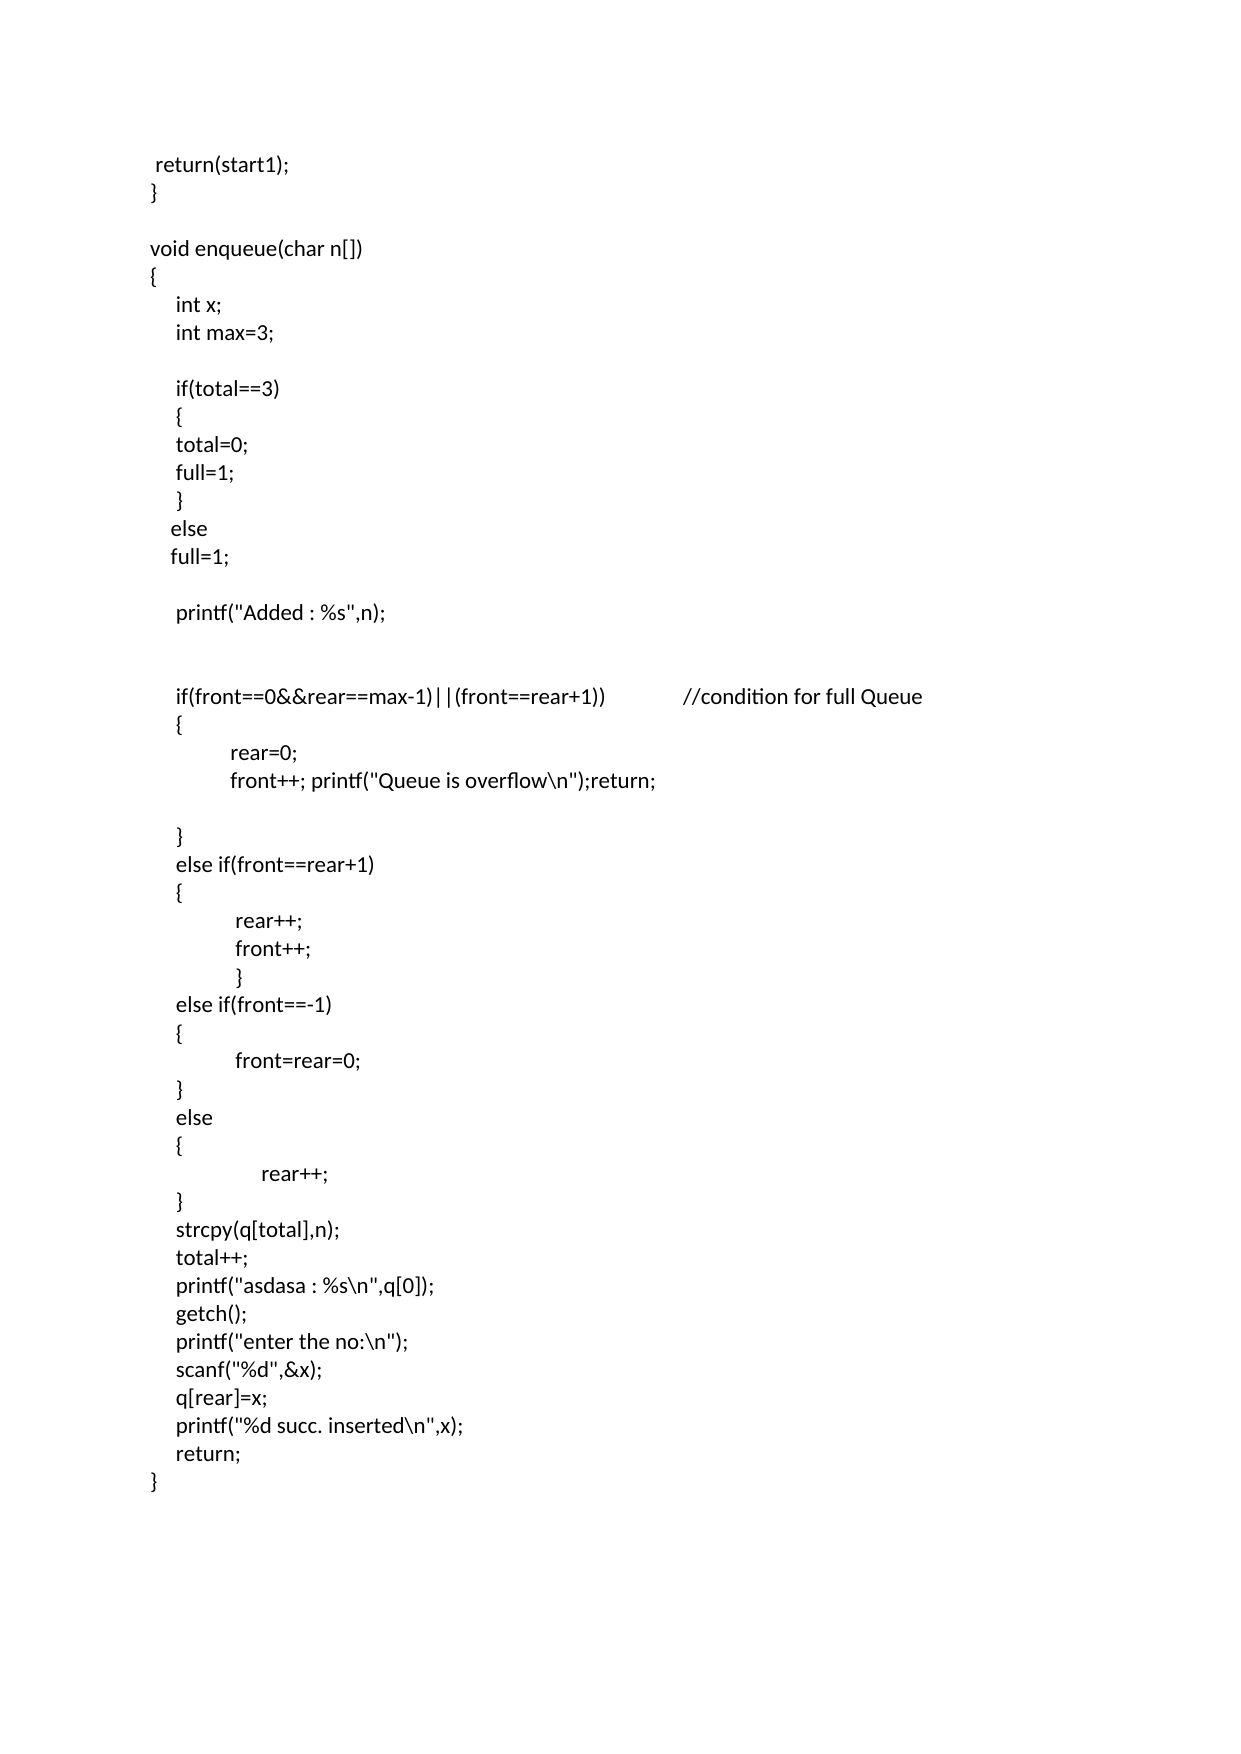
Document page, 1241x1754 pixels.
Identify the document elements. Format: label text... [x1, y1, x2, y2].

text int x; [150, 290, 1090, 318]
text if(front==0&&rear==max-1)||(front==rear+1)) //condition for full Queue [150, 682, 1090, 710]
text q[rear]=x; [150, 1383, 1090, 1411]
text rear=0; [150, 738, 1090, 766]
text rear++; [150, 907, 1090, 934]
text if(total==3) [150, 374, 1090, 402]
text strcpy(q[total],n); [150, 1215, 1090, 1243]
text void enqueue(char n[]) [150, 234, 1090, 262]
text } [150, 486, 1090, 514]
text printf("%d succ. inserted\n",x); [150, 1411, 1090, 1439]
text { [150, 1019, 1090, 1047]
text { [150, 1131, 1090, 1159]
text getch(); [150, 1299, 1090, 1327]
text } [150, 1075, 1090, 1103]
text full=1; [150, 458, 1090, 486]
text } [150, 1467, 1090, 1495]
text } [150, 178, 1090, 206]
text front++; [150, 934, 1090, 963]
text return; [150, 1439, 1090, 1467]
text { [150, 402, 1090, 430]
text front++; printf("Queue is overflow\n");return; [150, 766, 1090, 794]
text else [150, 514, 1090, 542]
text total++; [150, 1243, 1090, 1271]
text front=rear=0; [150, 1047, 1090, 1075]
text else if(front==rear+1) [150, 851, 1090, 878]
text printf("Added : %s",n); [150, 598, 1090, 626]
text } [150, 1187, 1090, 1215]
text } [150, 822, 1090, 851]
text { [150, 878, 1090, 907]
text printf("enter the no:\n"); [150, 1327, 1090, 1355]
text else [150, 1103, 1090, 1131]
text int max=3; [150, 318, 1090, 346]
text } [150, 963, 1090, 991]
text else if(front==-1) [150, 991, 1090, 1019]
text { [150, 262, 1090, 290]
text rear++; [150, 1159, 1090, 1187]
text scanf("%d",&x); [150, 1355, 1090, 1383]
text full=1; [150, 542, 1090, 570]
text printf("asdasa : %s\n",q[0]); [150, 1271, 1090, 1299]
text total=0; [150, 430, 1090, 458]
text { [150, 710, 1090, 738]
text return(start1); [150, 150, 1090, 178]
